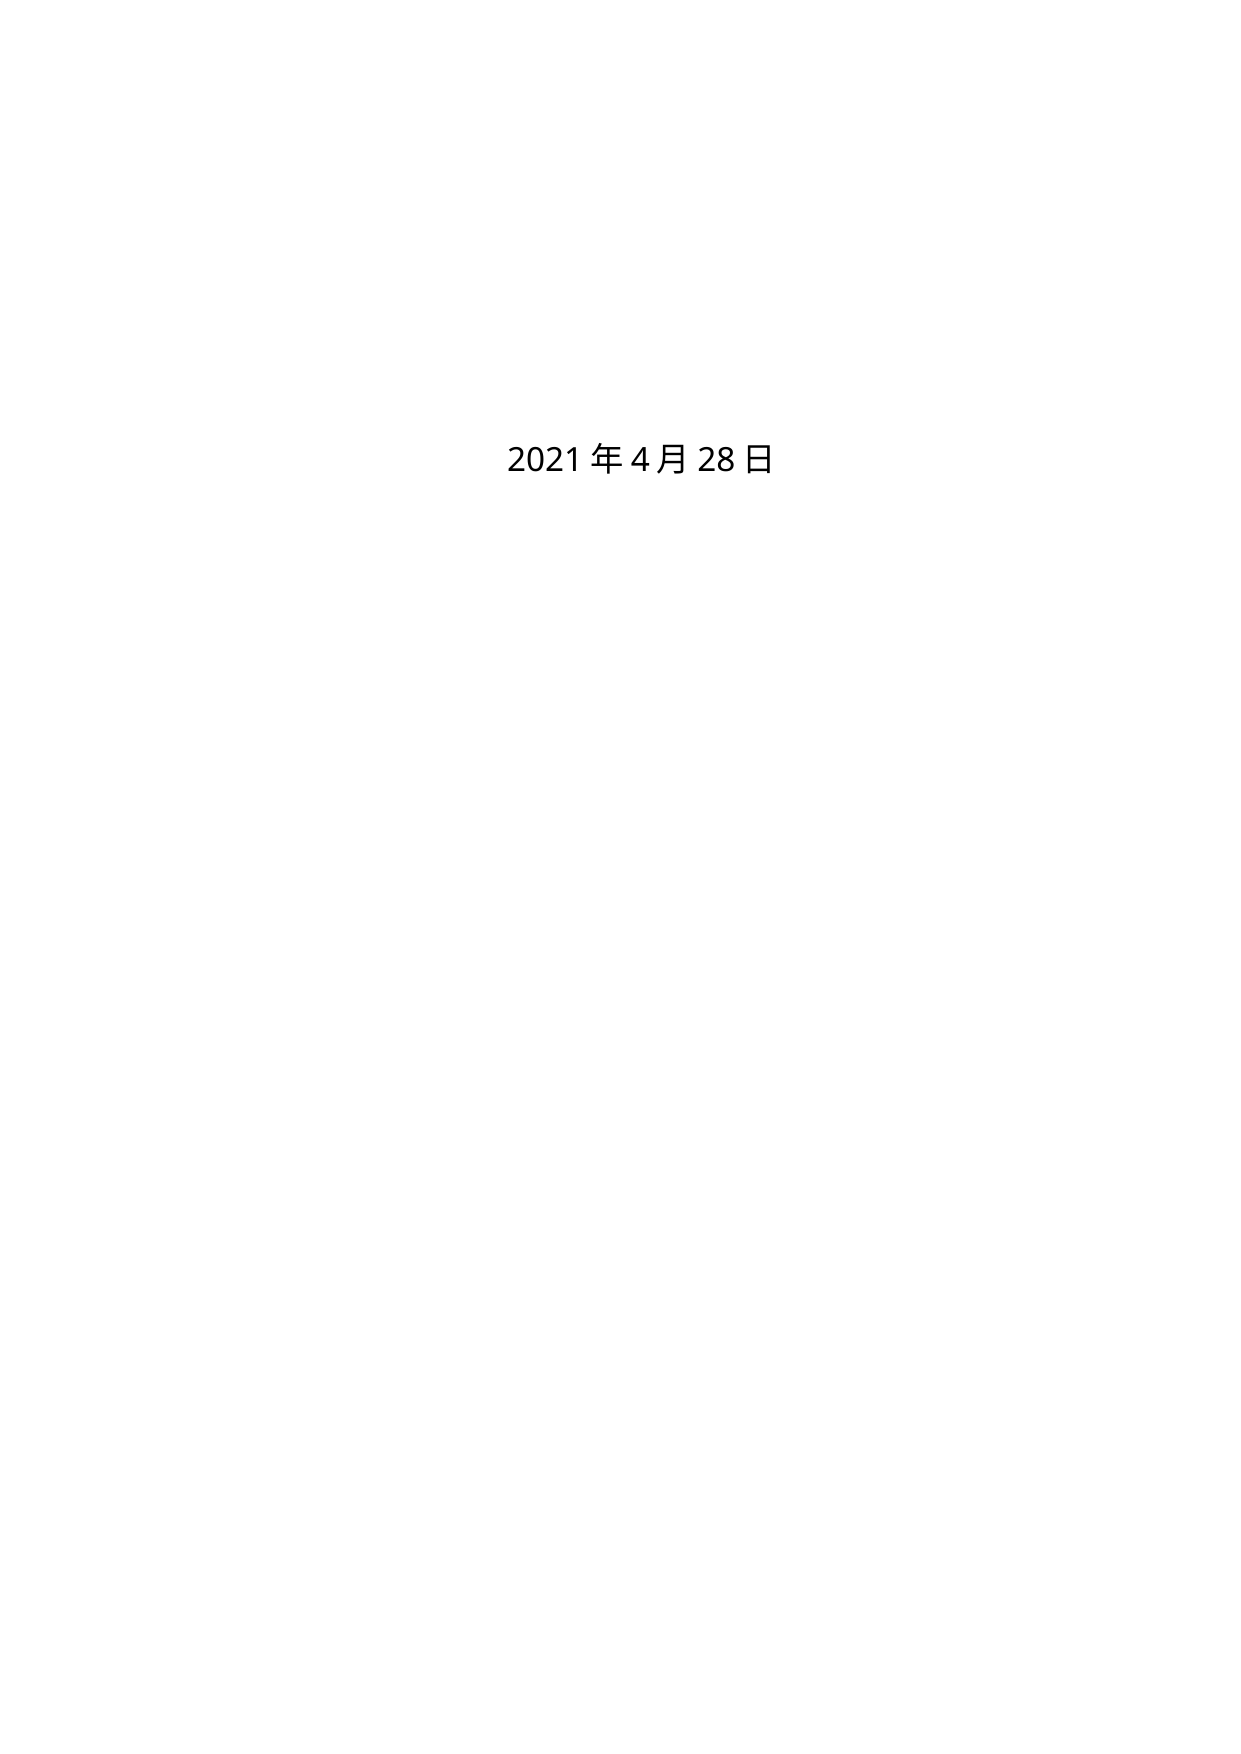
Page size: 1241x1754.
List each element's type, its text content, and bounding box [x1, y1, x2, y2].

text 2021年 4月 28日 [187, 424, 1053, 489]
